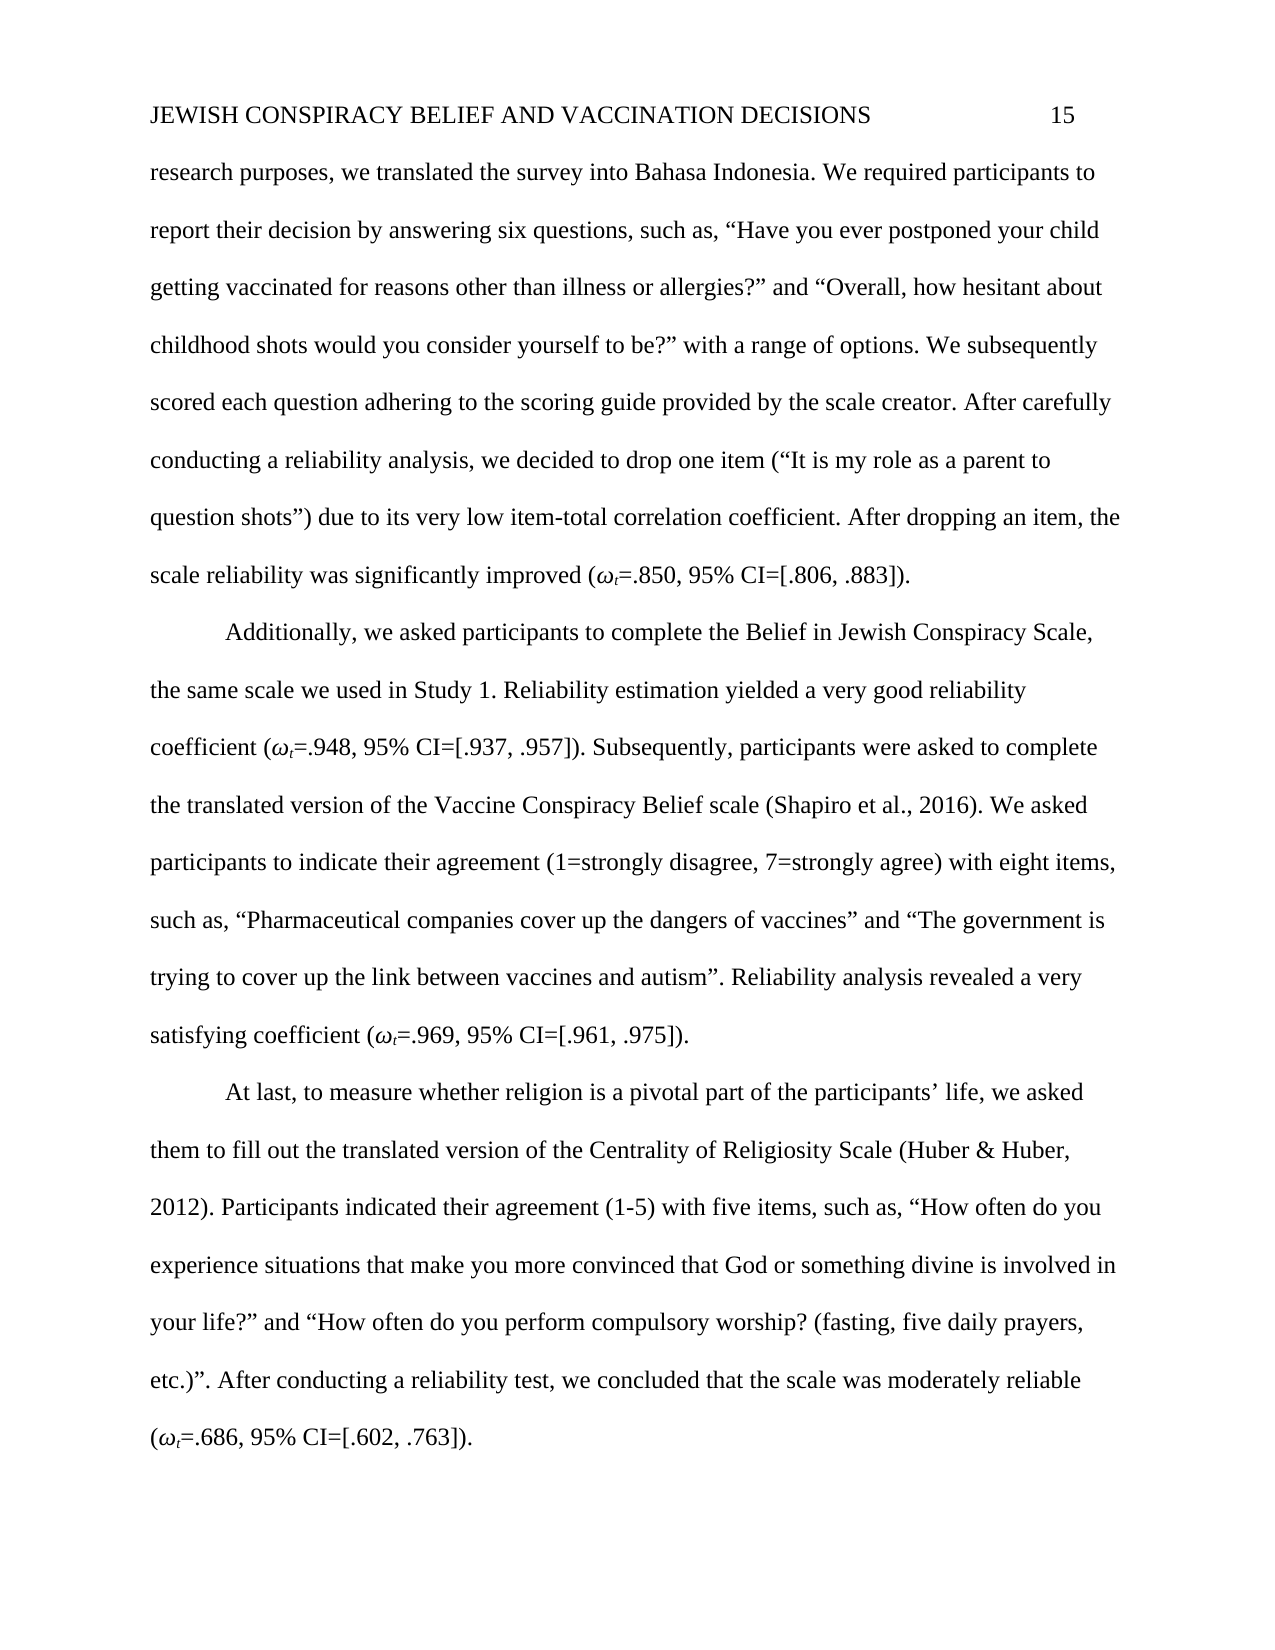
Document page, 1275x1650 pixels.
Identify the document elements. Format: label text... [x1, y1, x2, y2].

text Additionally, we asked participants to complete the Belief in Jewish Conspiracy Scale, the same scale we used in Study 1. Reliability estimation yielded a very good reliability coefficient (ωt=.948, 95% CI=[.937, .957]). Subsequently, participants were asked to complete the translated version of the Vaccine Conspiracy Belief scale (Shapiro et al., 2016). We asked participants to indicate their agreement (1=strongly disagree, 7=strongly agree) with eight items, such as, “Pharmaceutical companies cover up the dangers of vaccines” and “The government is trying to cover up the link between vaccines and autism”. Reliability analysis revealed a very satisfying coefficient (ωt=.969, 95% CI=[.961, .975]). [150, 617, 1125, 1049]
text At last, to measure whether religion is a pivotal part of the participants’ life, we asked them to fill out the translated version of the Centrality of Religiosity Scale (Huber & Huber, 2012). Participants indicated their agreement (1-5) with five items, such as, “How often do you experience situations that make you more convinced that God or something divine is involved in your life?” and “How often do you perform compulsory worship? (fasting, five daily prayers, etc.)”. After conducting a reliability test, we concluded that the scale was moderately reliable (ωt=.686, 95% CI=[.602, .763]). [150, 1077, 1125, 1451]
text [150, 157, 1125, 589]
